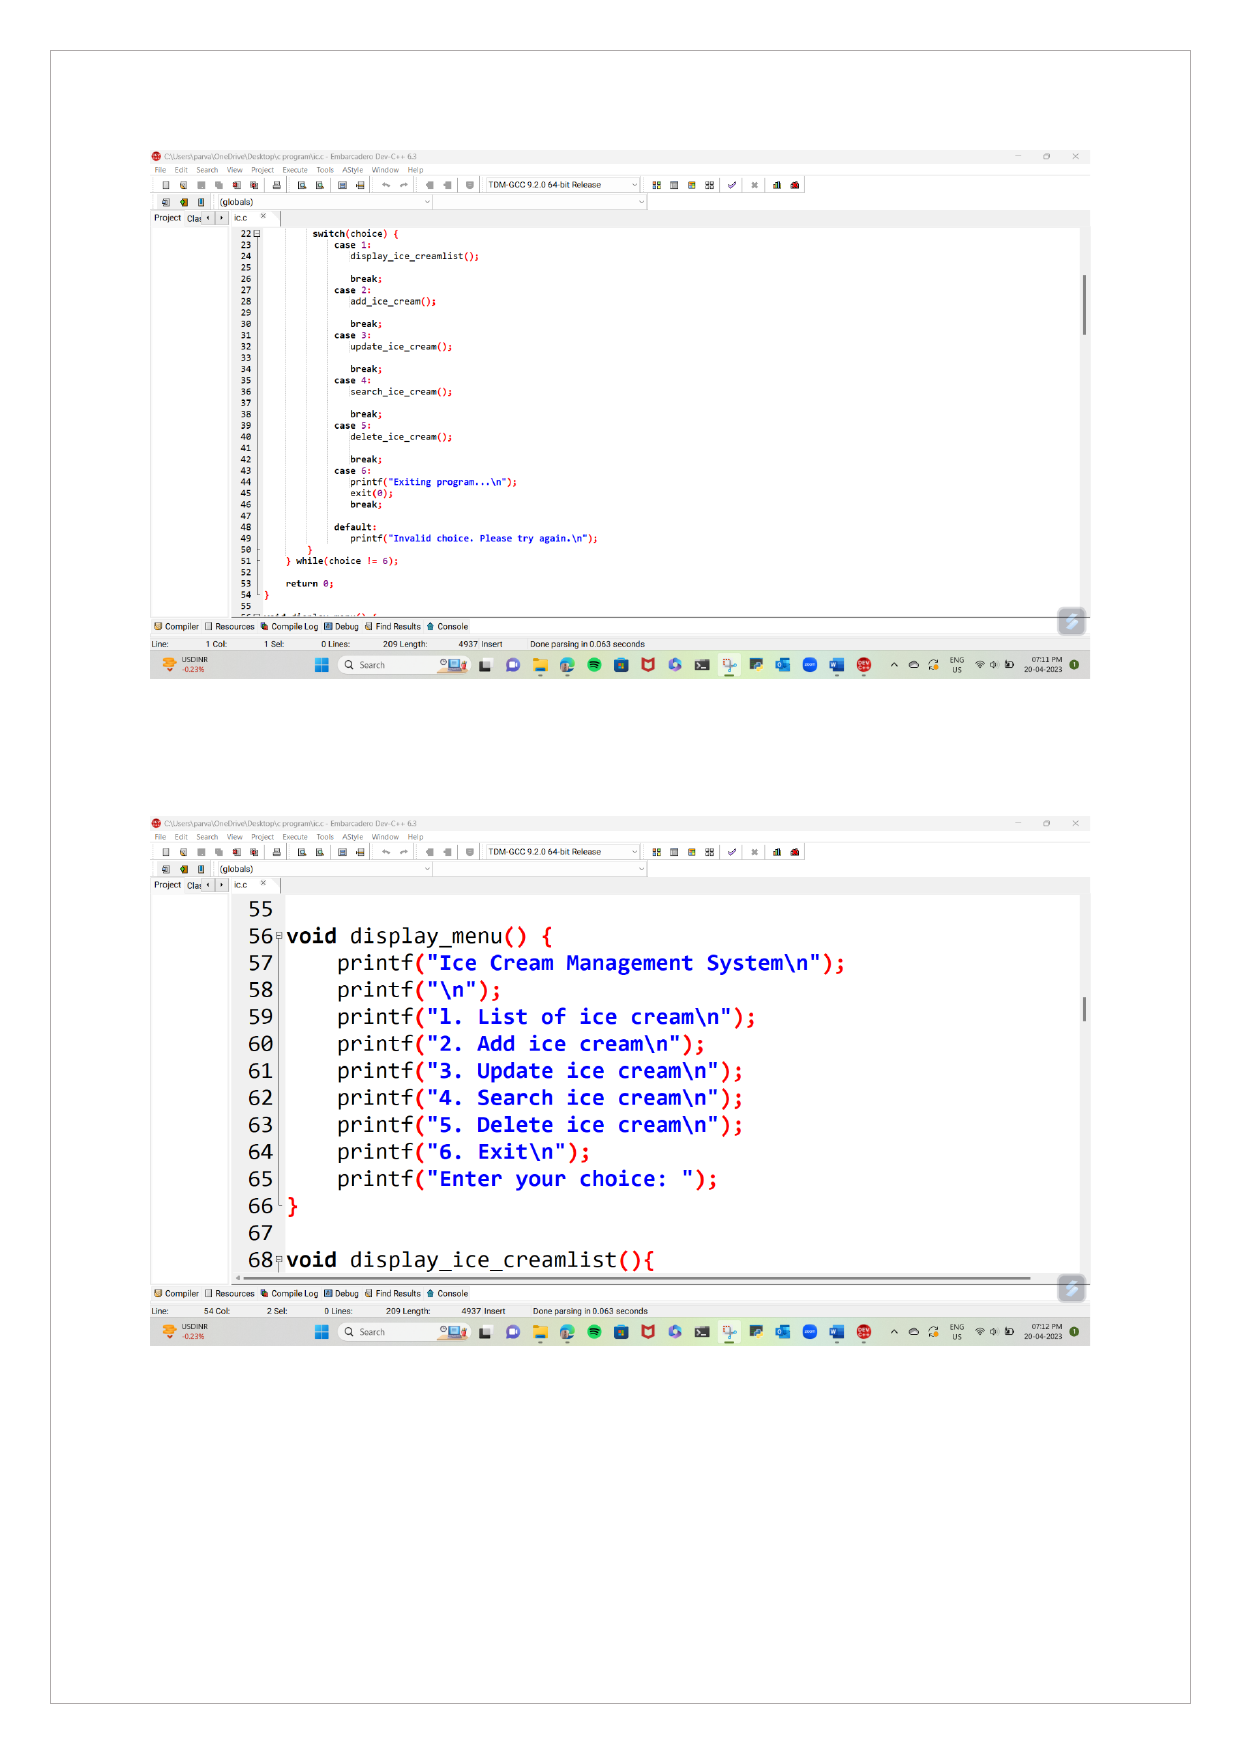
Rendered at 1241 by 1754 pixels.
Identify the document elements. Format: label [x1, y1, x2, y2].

picture [150, 816, 1091, 1346]
picture [150, 150, 1091, 679]
